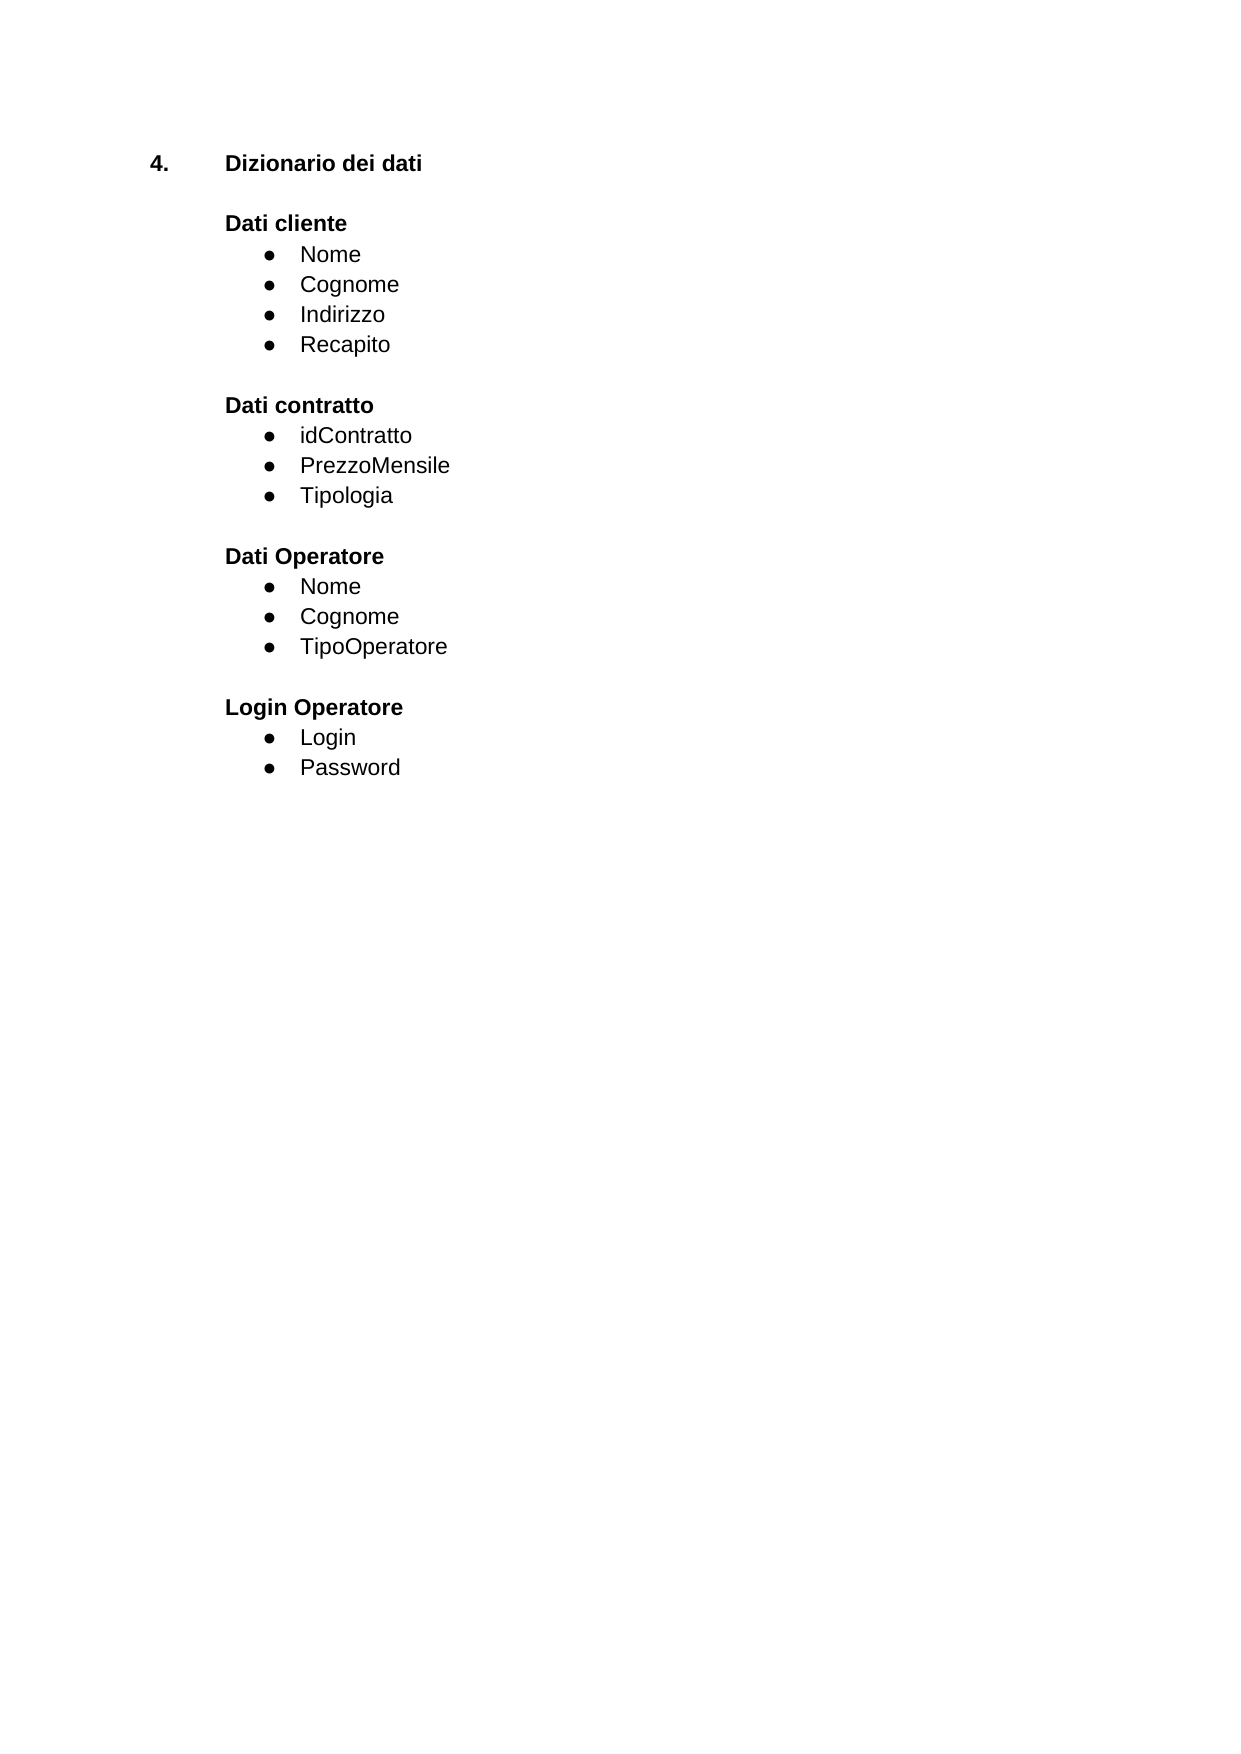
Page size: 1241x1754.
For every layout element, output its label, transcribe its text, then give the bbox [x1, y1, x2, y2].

list Indirizzo [262, 301, 1090, 327]
list Nome [262, 573, 1090, 599]
list Cognome [262, 271, 1090, 297]
list Login [262, 724, 1090, 750]
list Password [262, 754, 1090, 781]
list TipoOperatore [262, 633, 1090, 660]
text Dati cliente [150, 210, 1090, 237]
text Dati contratto [150, 392, 1090, 418]
list Nome [262, 241, 1090, 267]
text Login Operatore [150, 694, 1090, 720]
list idContratto [262, 422, 1090, 448]
text 4. Dizionario dei dati [150, 150, 1090, 176]
list Cognome [262, 603, 1090, 629]
list PrezzoMensile [262, 452, 1090, 478]
list Tipologia [262, 482, 1090, 509]
text Dati Operatore [150, 543, 1090, 569]
list Recapito [262, 331, 1090, 358]
